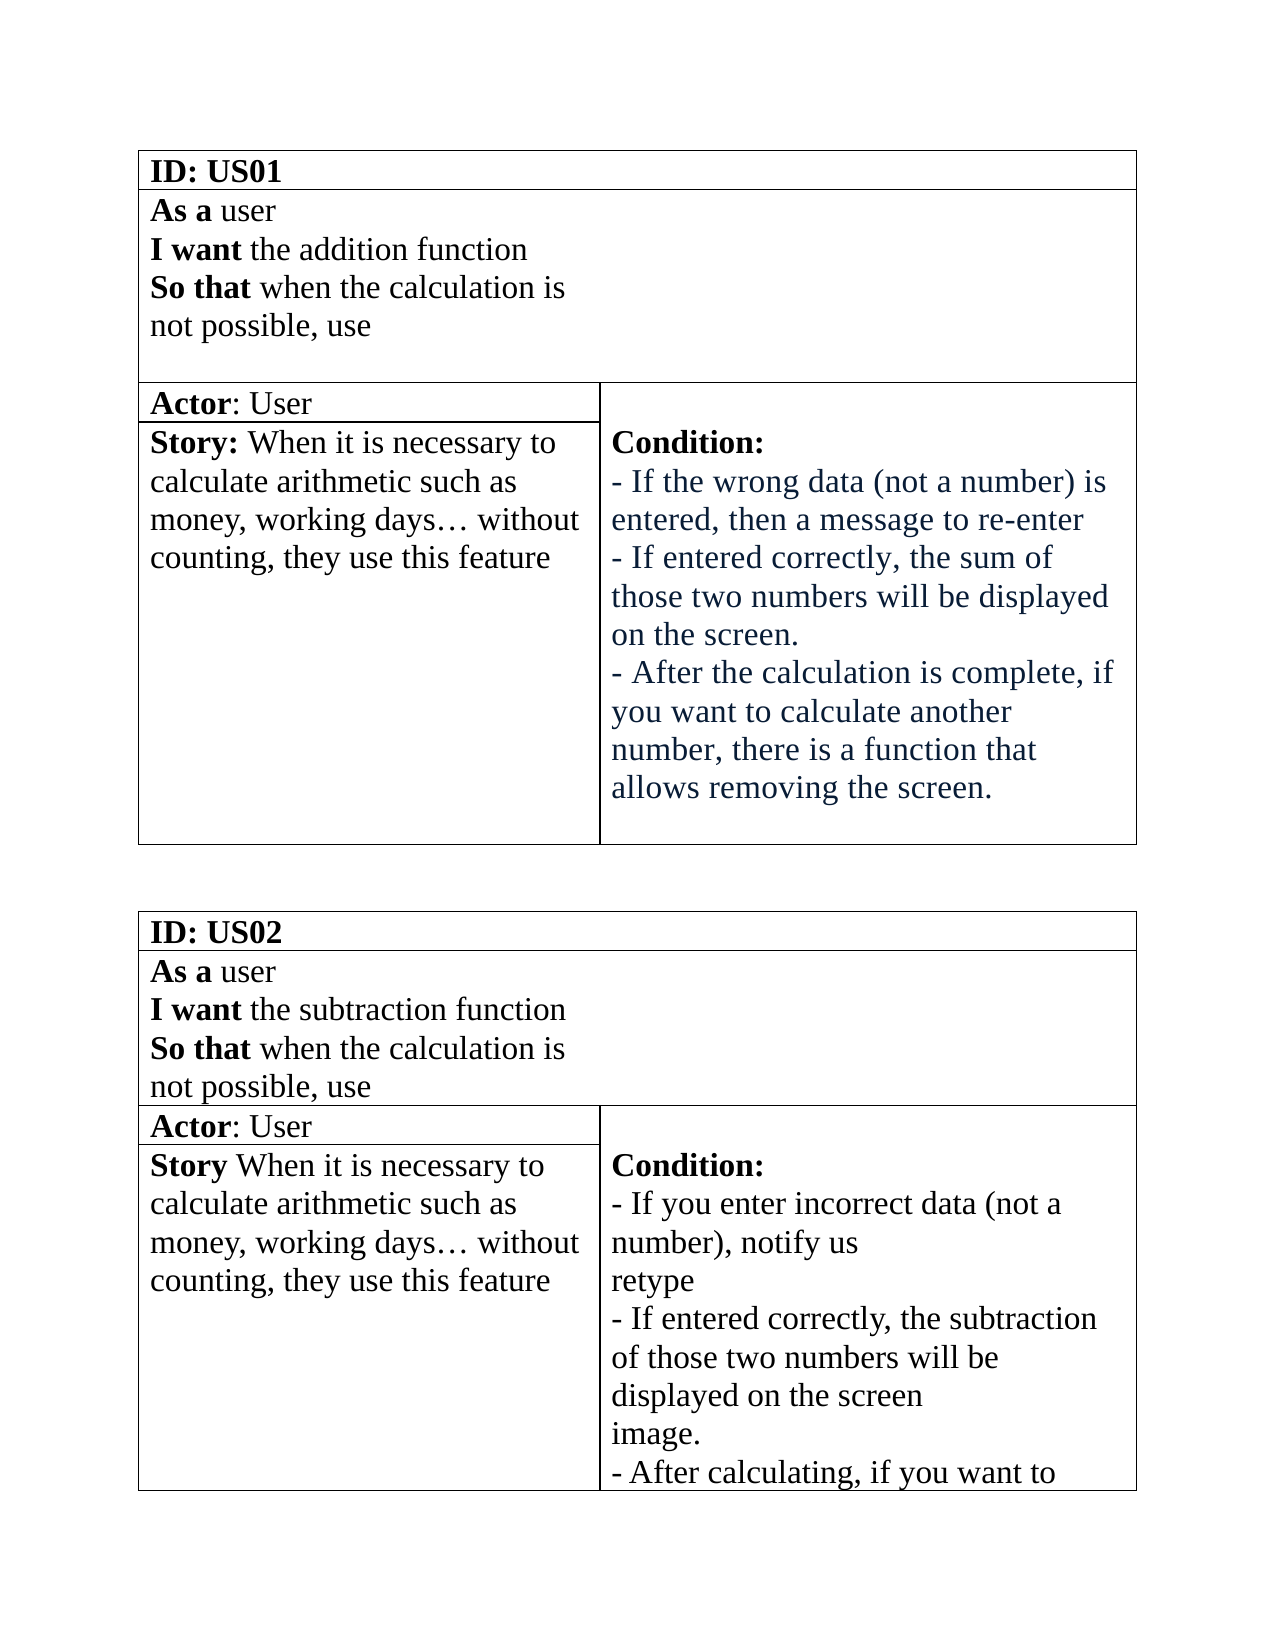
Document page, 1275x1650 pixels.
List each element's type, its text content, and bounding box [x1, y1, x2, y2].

table_header [600, 151, 1136, 189]
table_cell Actor: User [139, 1106, 599, 1144]
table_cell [601, 1144, 1136, 1490]
table_cell [601, 1106, 1136, 1144]
table_header [600, 912, 1136, 950]
table_cell Condition: - If the wrong data (not a number) is entered, then a message to re-enter - If entered correctly, the sum of those two numbers will be displayed on the screen. - After the calculation is complete, if you want to calculate another number, there is a function that allows removing the screen. [601, 421, 1136, 844]
table_cell Story: When it is necessary to calculate arithmetic such as money, working days… without counting, they use this feature [139, 423, 599, 844]
table_cell [600, 190, 1136, 382]
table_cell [139, 1145, 599, 1490]
table_cell As a user I want the addition function So that when the calculation is not possible, use [139, 190, 600, 382]
table_cell Actor: User [139, 383, 599, 421]
table_cell [601, 383, 1136, 421]
table_cell As a user I want the subtraction function So that when the calculation is not possible, use [139, 951, 600, 1105]
table_header ID: US02 [139, 912, 600, 950]
table_header ID: US01 [139, 151, 600, 189]
table_cell [600, 951, 1136, 1105]
